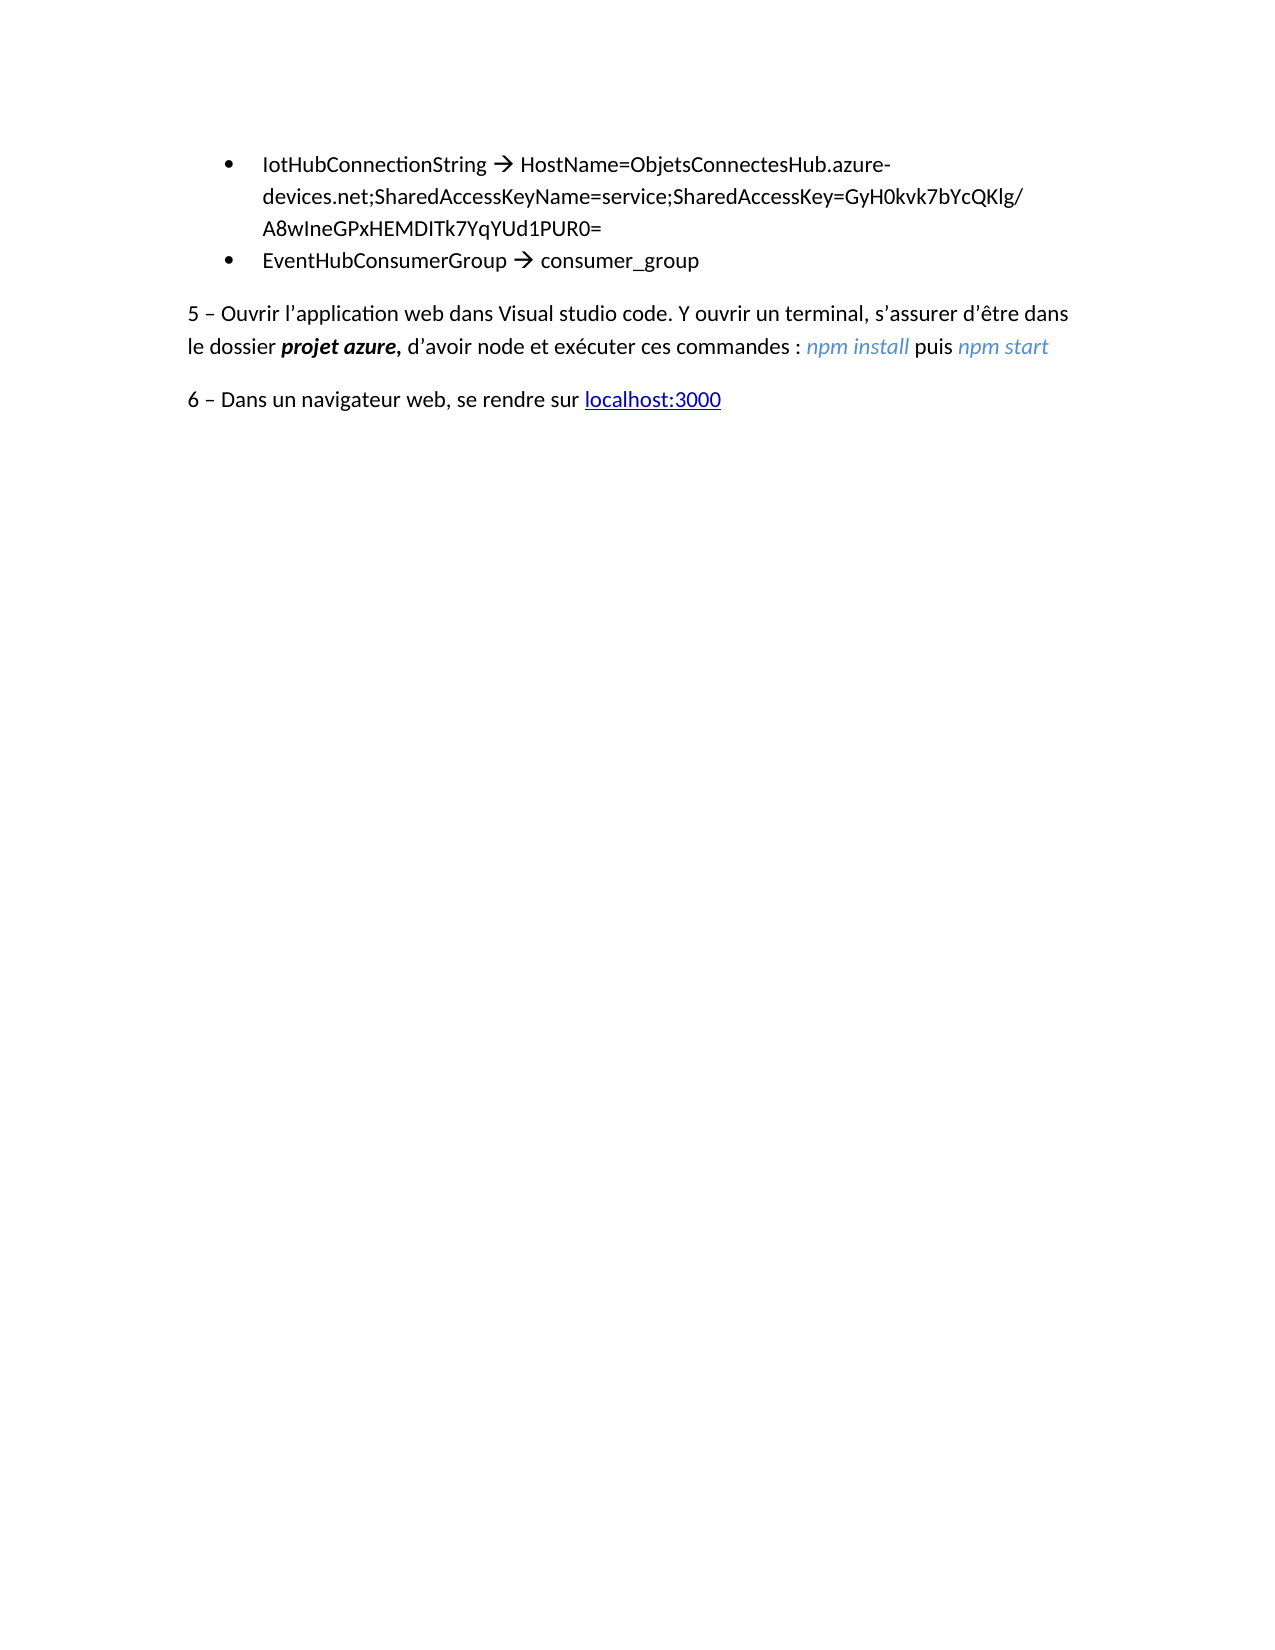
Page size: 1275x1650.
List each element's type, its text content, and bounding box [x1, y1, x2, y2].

text 5 – Ouvrir l’application web dans Visual studio code. Y ouvrir un terminal, s’assurer d’être dans le dossier projet azure, d’avoir node et exécuter ces commandes : npm install puis npm start [187, 299, 1087, 360]
list IotHubConnectionString HostName=ObjetsConnectesHub.azure-devices.net;SharedAccessKeyName=service;SharedAccessKey=GyH0kvk7bYcQKlg/A8wIneGPxHEMDITk7YqYUd1PUR0= [225, 150, 1087, 242]
list EventHubConsumerGroup consumer_group [225, 247, 1087, 274]
text 6 – Dans un navigateur web, se rendre sur localhost:3000 [187, 385, 1087, 413]
